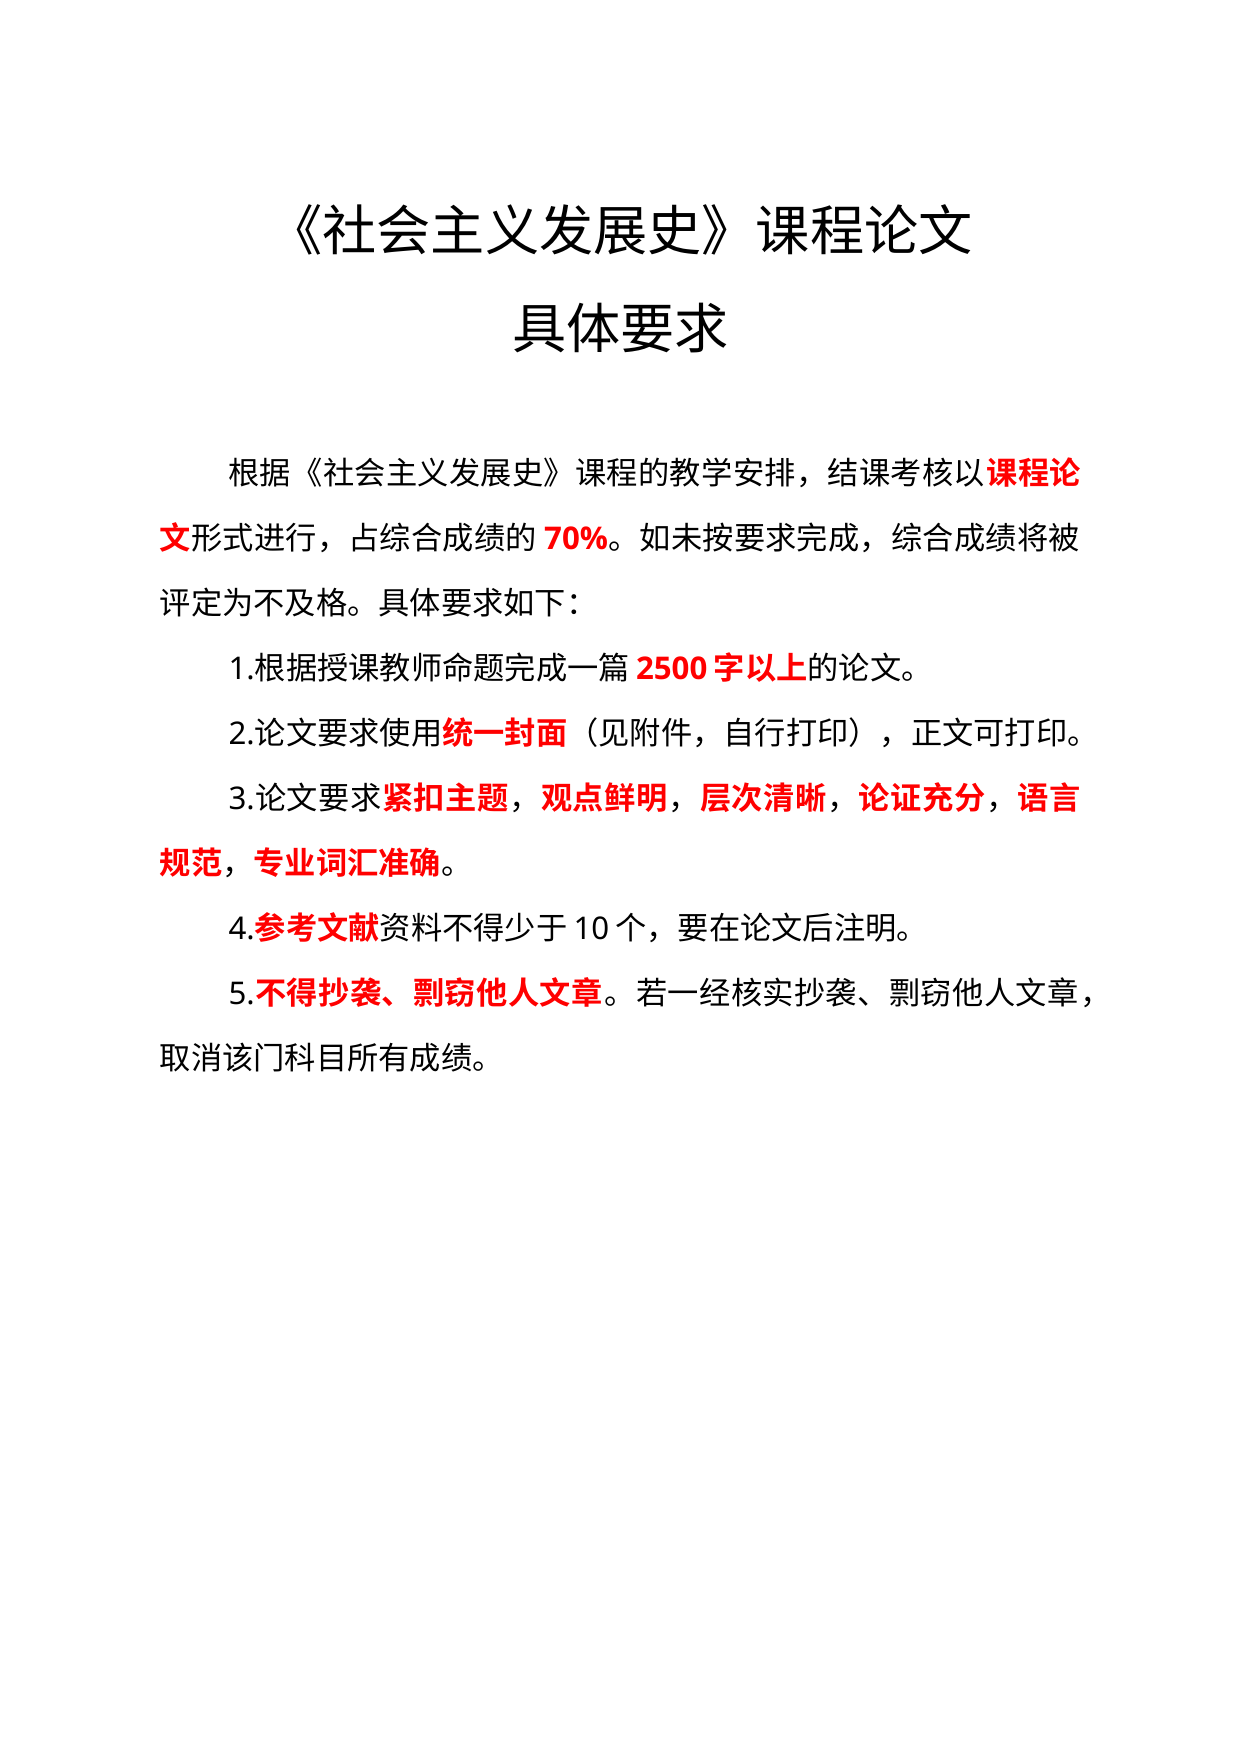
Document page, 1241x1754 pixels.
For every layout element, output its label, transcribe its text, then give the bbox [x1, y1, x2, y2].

text 5.不得抄袭、剽窃他人文章。若一经核实抄袭、剽窃他人文章，取消该门科目所有成绩。 [159, 958, 1081, 1088]
text 1.根据授课教师命题完成一篇2500字以上的论文。 [159, 633, 1081, 698]
text 根据《社会主义发展史》课程的教学安排，结课考核以课程论文形式进行，占综合成绩的70%。如未按要求完成，综合成绩将被评定为不及格。具体要求如下： [159, 438, 1081, 633]
text 《社会主义发展史》课程论文 [159, 178, 1081, 276]
text 2.论文要求使用统一封面（见附件，自行打印），正文可打印。 [159, 698, 1081, 763]
text 3.论文要求紧扣主题，观点鲜明，层次清晰，论证充分，语言规范，专业词汇准确。 [159, 763, 1081, 893]
text 具体要求 [159, 276, 1081, 373]
text 4.参考文献资料不得少于10个，要在论文后注明。 [159, 893, 1081, 958]
